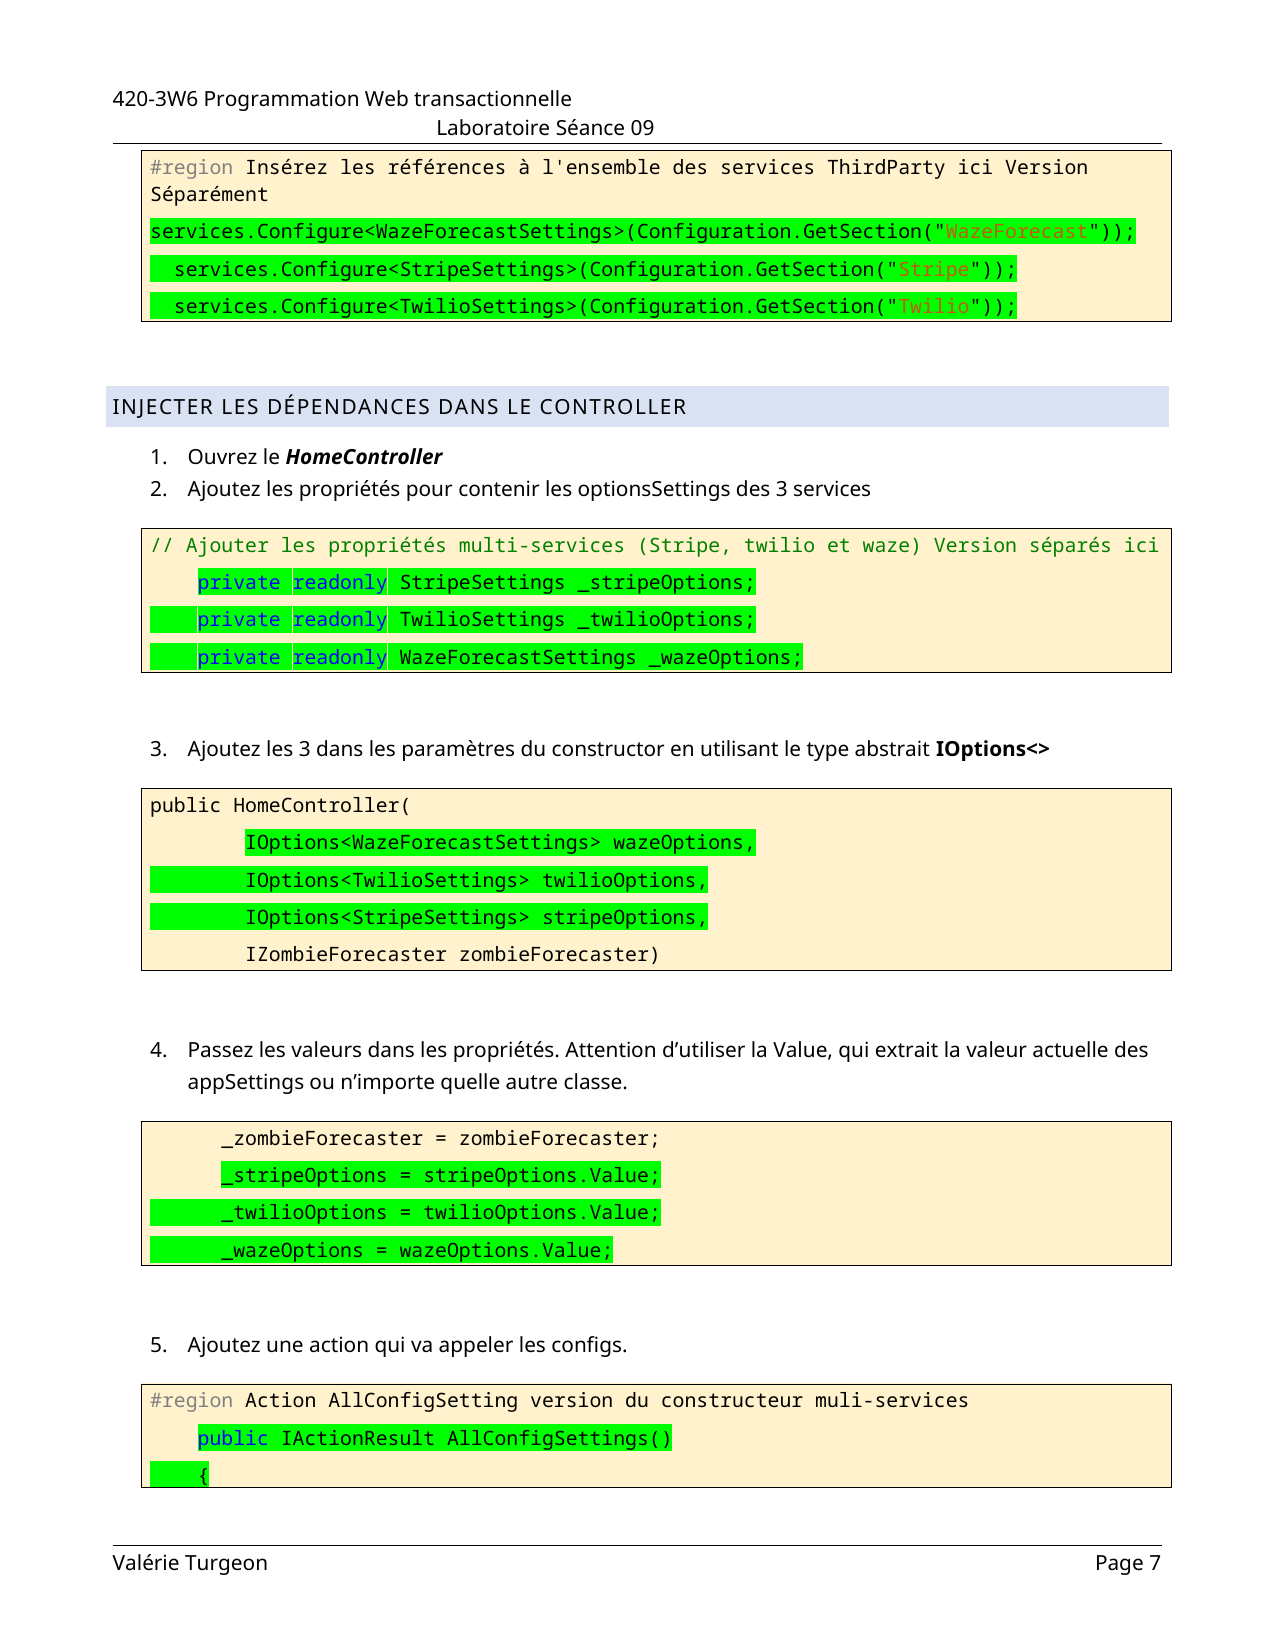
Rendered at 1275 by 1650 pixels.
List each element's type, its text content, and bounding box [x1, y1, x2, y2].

text IOptions<TwilioSettings> twilioOptions, [142, 863, 1171, 893]
text _stripeOptions = stripeOptions.Value; [142, 1158, 1171, 1188]
list Ouvrez le HomeController [150, 442, 1162, 470]
text private readonly TwilioSettings _twilioOptions; [142, 603, 1171, 633]
subtitle Injecter les dépendances dans le controller [113, 393, 1162, 421]
text // Ajouter les propriétés multi-services (Stripe, twilio et waze) Version séparés ici [142, 529, 1171, 558]
text services.Configure<StripeSettings>(Configuration.GetSection("Stripe")); [142, 252, 1171, 282]
text private readonly WazeForecastSettings _wazeOptions; [142, 640, 1171, 672]
list Ajoutez les 3 dans les paramètres du constructor en utilisant le type abstrait IOptions<> [150, 734, 1162, 763]
text #region Action AllConfigSetting version du constructeur muli-services [142, 1385, 1171, 1413]
list Ajoutez les propriétés pour contenir les optionsSettings des 3 services [150, 474, 1162, 503]
text private readonly StripeSettings _stripeOptions; [142, 565, 1171, 595]
text _wazeOptions = wazeOptions.Value; [142, 1233, 1171, 1265]
text services.Configure<WazeForecastSettings>(Configuration.GetSection("WazeForecast")); [142, 214, 1171, 244]
list Passez les valeurs dans les propriétés. Attention d’utiliser la Value, qui extrait la valeur actuelle des appSettings ou n’importe quelle autre classe. [150, 1035, 1162, 1096]
text public IActionResult AllConfigSettings() [142, 1421, 1171, 1451]
text #region Insérez les références à l'ensemble des services ThirdParty ici Version Séparément [142, 151, 1171, 207]
text public HomeController( [142, 789, 1171, 818]
list Ajoutez une action qui va appeler les configs. [150, 1330, 1162, 1358]
text _zombieForecaster = zombieForecaster; [142, 1122, 1171, 1151]
text IZombieForecaster zombieForecaster) [142, 938, 1171, 970]
text _twilioOptions = twilioOptions.Value; [142, 1196, 1171, 1226]
text IOptions<WazeForecastSettings> wazeOptions, [142, 825, 1171, 856]
text IOptions<StripeSettings> stripeOptions, [142, 900, 1171, 930]
text services.Configure<TwilioSettings>(Configuration.GetSection("Twilio")); [142, 289, 1171, 321]
text { [142, 1458, 1171, 1487]
